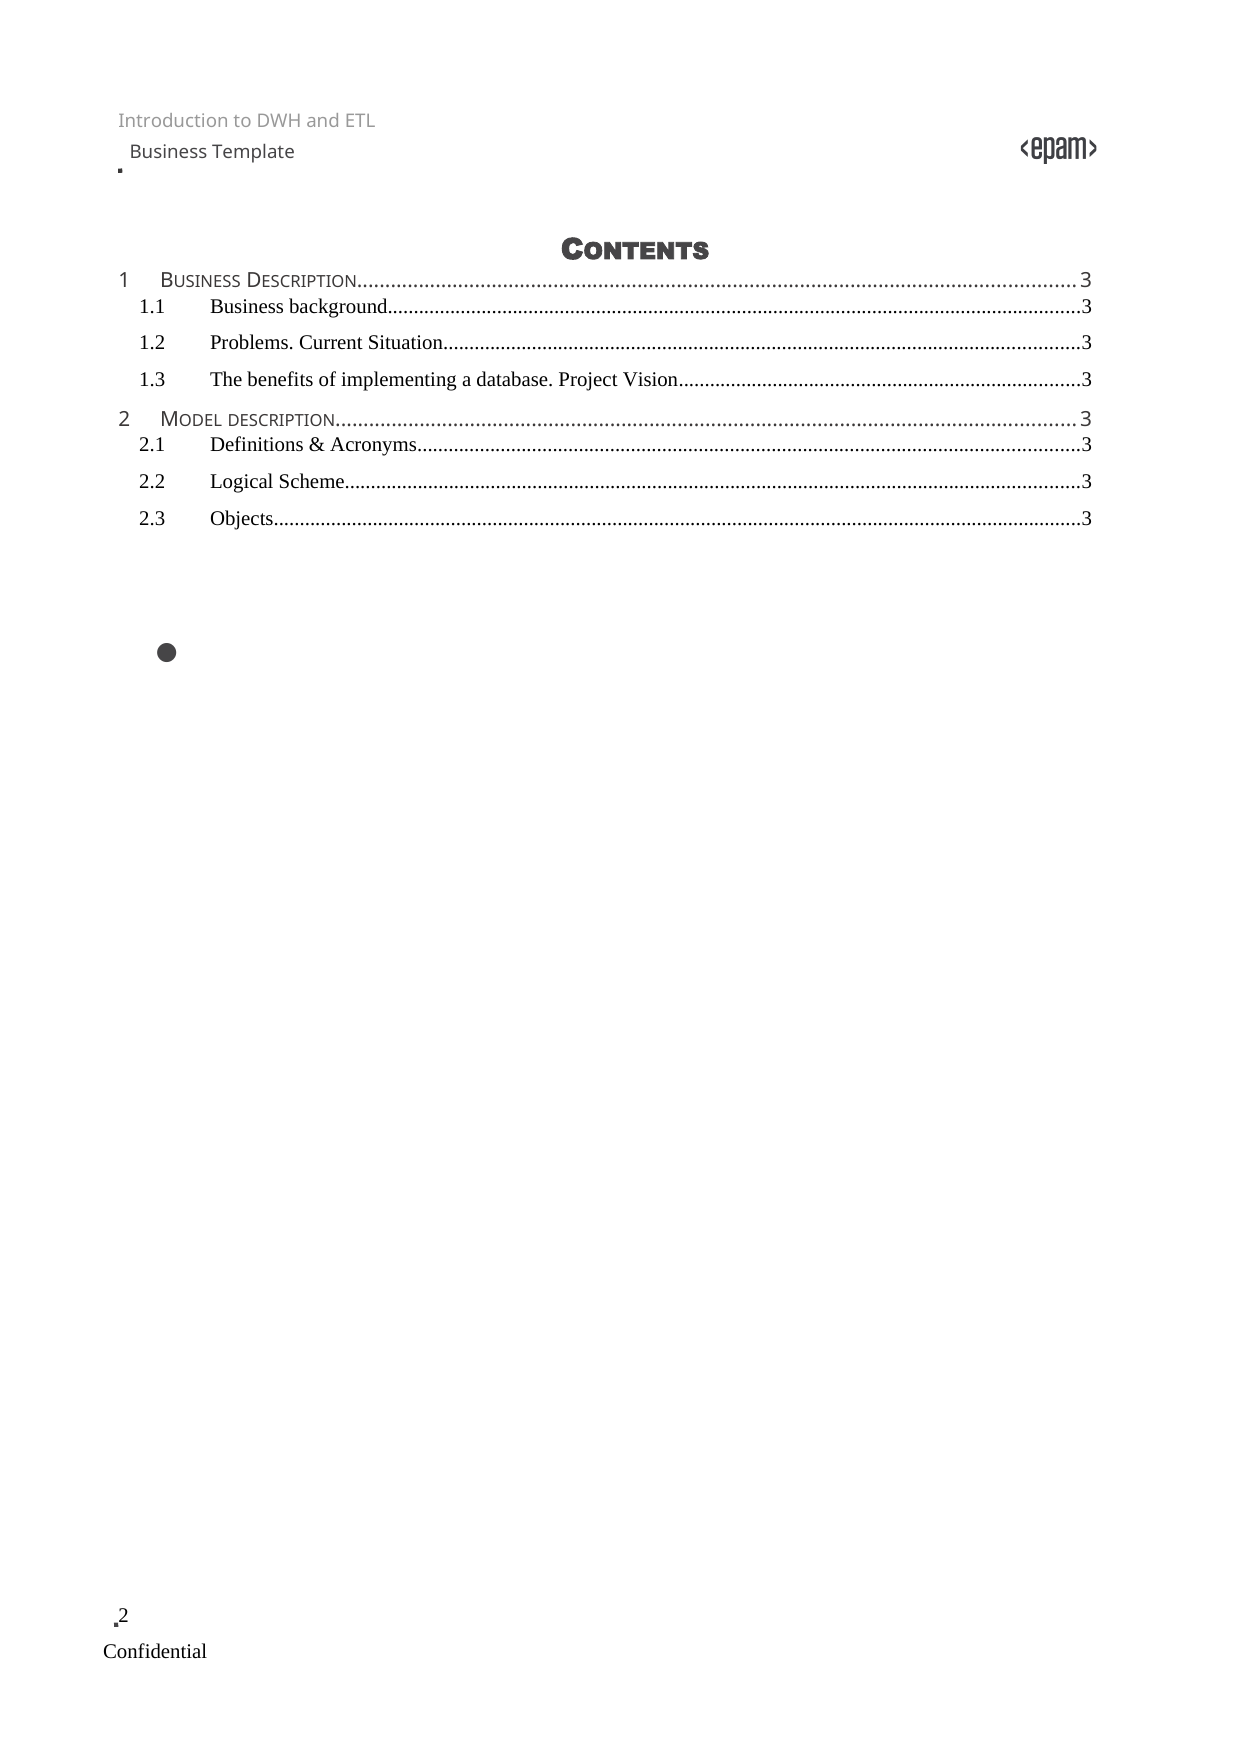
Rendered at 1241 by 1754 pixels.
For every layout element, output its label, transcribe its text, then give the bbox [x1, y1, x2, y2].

text Contents [118, 232, 1152, 265]
picture [1020, 137, 1097, 164]
